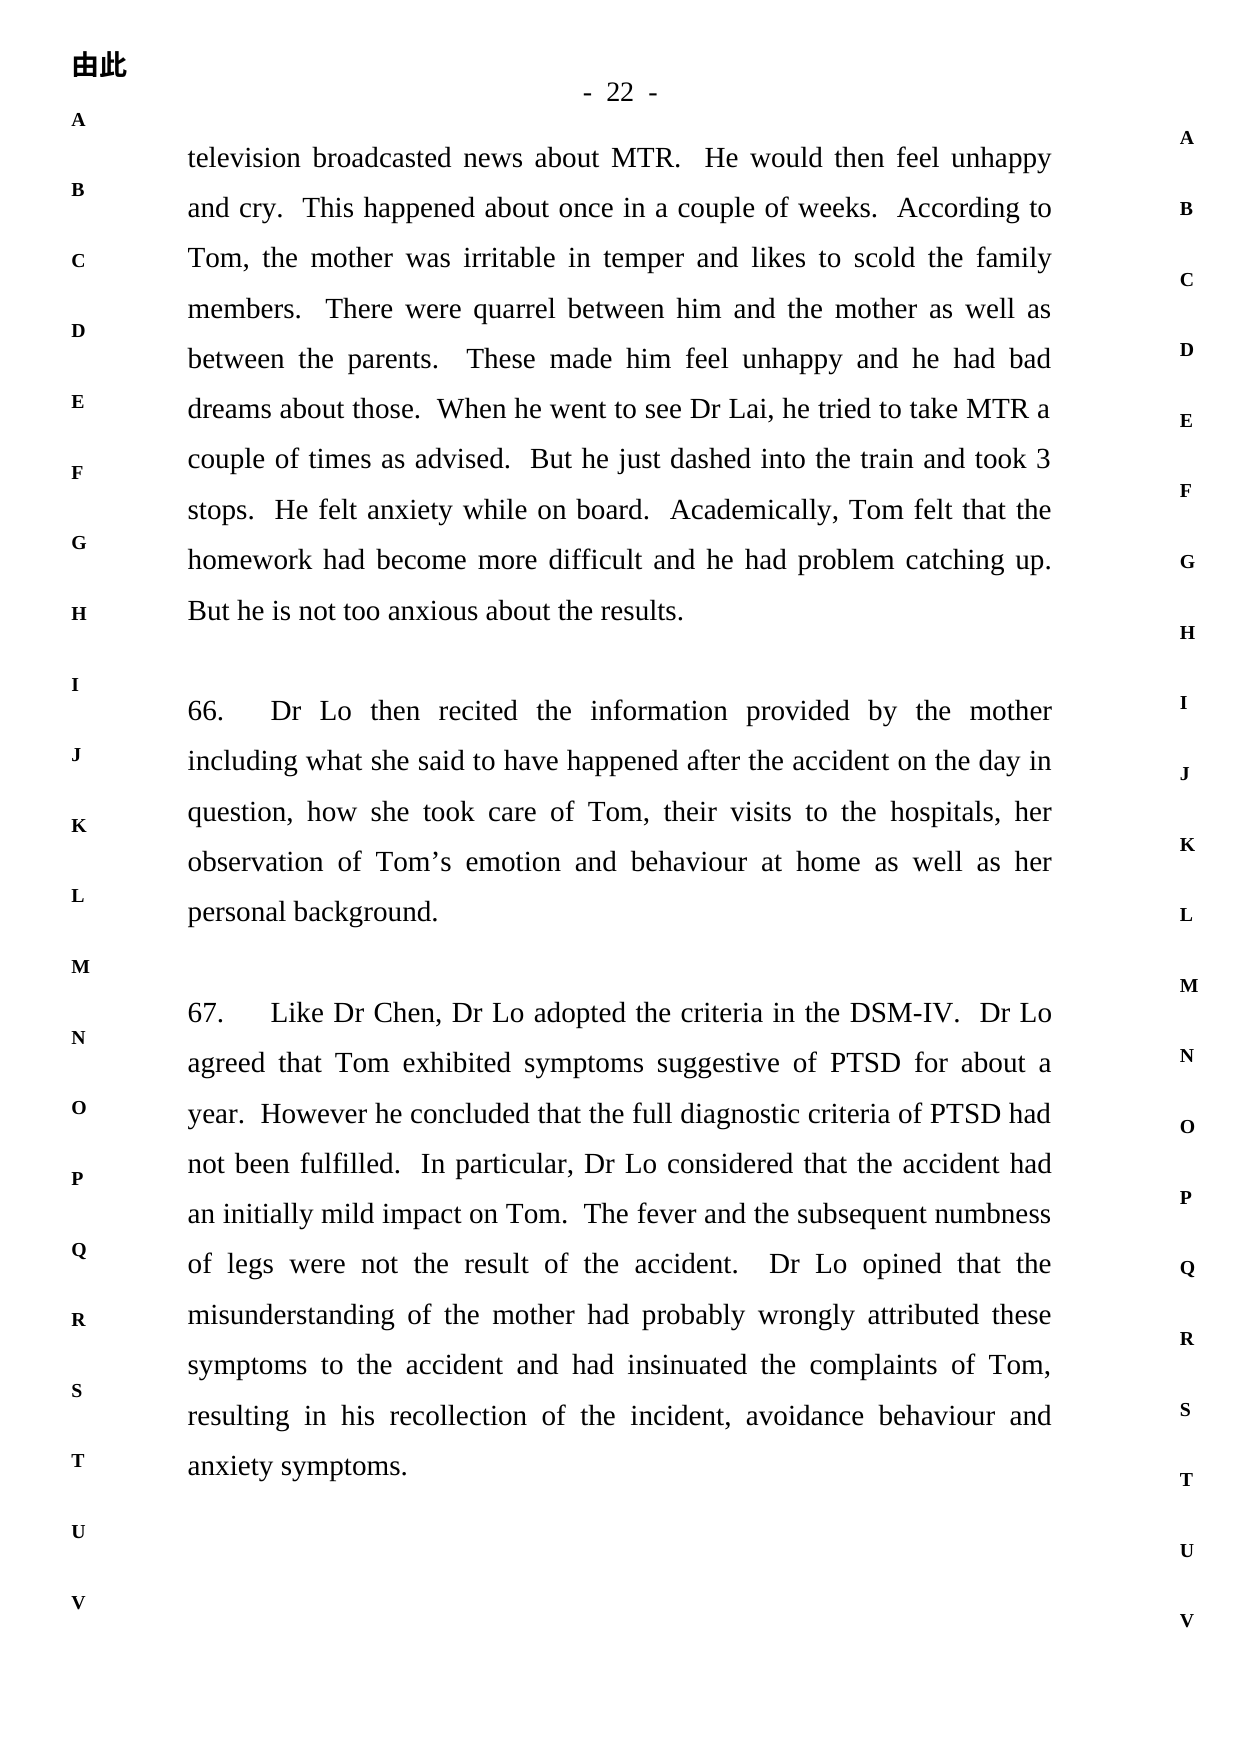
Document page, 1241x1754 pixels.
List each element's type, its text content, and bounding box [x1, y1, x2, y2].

list Dr Lo then recited the information provided by the mother including what she said to have happened after the accident on the day in question, how she took care of Tom, their visits to the hospitals, her observation of Tom’s emotion and behaviour at home as well as her personal background. [187, 693, 1053, 928]
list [187, 140, 1053, 626]
list Like Dr Chen, Dr Lo adopted the criteria in the DSM-IV. Dr Lo agreed that Tom exhibited symptoms suggestive of PTSD for about a year. However he concluded that the full diagnostic criteria of PTSD had not been fulfilled. In particular, Dr Lo considered that the accident had an initially mild impact on Tom. The fever and the subsequent numbness of legs were not the result of the accident. Dr Lo opined that the misunderstanding of the mother had probably wrongly attributed these symptoms to the accident and had insinuated the complaints of Tom, resulting in his recollection of the incident, avoidance behaviour and anxiety symptoms. [187, 995, 1053, 1481]
